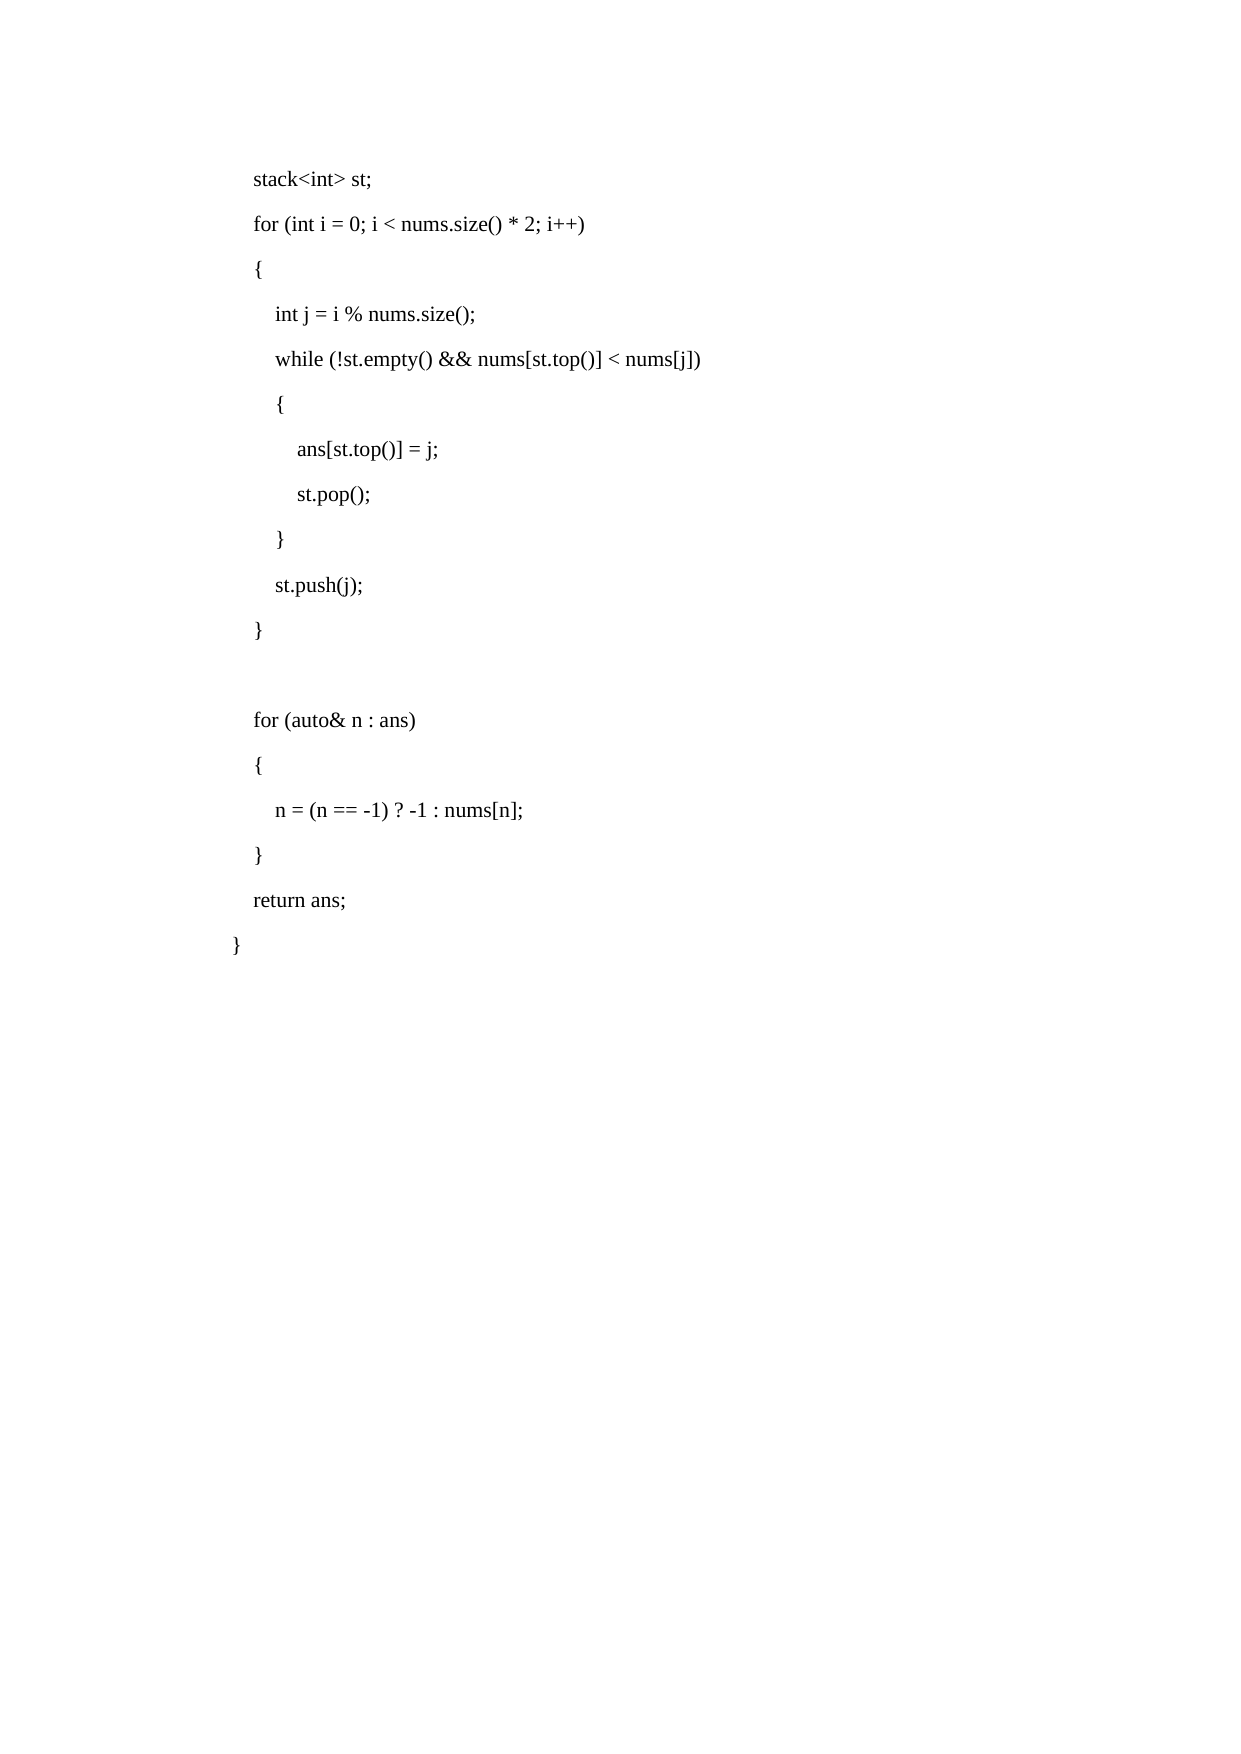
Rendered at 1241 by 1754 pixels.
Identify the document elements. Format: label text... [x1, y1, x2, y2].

text ans[st.top()] = j; [187, 433, 1053, 465]
text st.push(j); [187, 568, 1053, 600]
text n = (n == -1) ? -1 : nums[n]; [187, 793, 1053, 826]
text for (auto& n : ans) [187, 703, 1053, 736]
text return ans; [187, 884, 1053, 916]
text } [187, 838, 1053, 871]
text while (!st.empty() && nums[st.top()] < nums[j]) [187, 342, 1053, 375]
text { [187, 252, 1053, 285]
text { [187, 387, 1053, 420]
text { [187, 748, 1053, 781]
text } [187, 613, 1053, 646]
text st.pop(); [187, 478, 1053, 510]
text } [187, 929, 1053, 961]
text for (int i = 0; i < nums.size() * 2; i++) [187, 207, 1053, 239]
text } [187, 523, 1053, 555]
text stack<int> st; [187, 162, 1053, 194]
text int j = i % nums.size(); [187, 297, 1053, 330]
